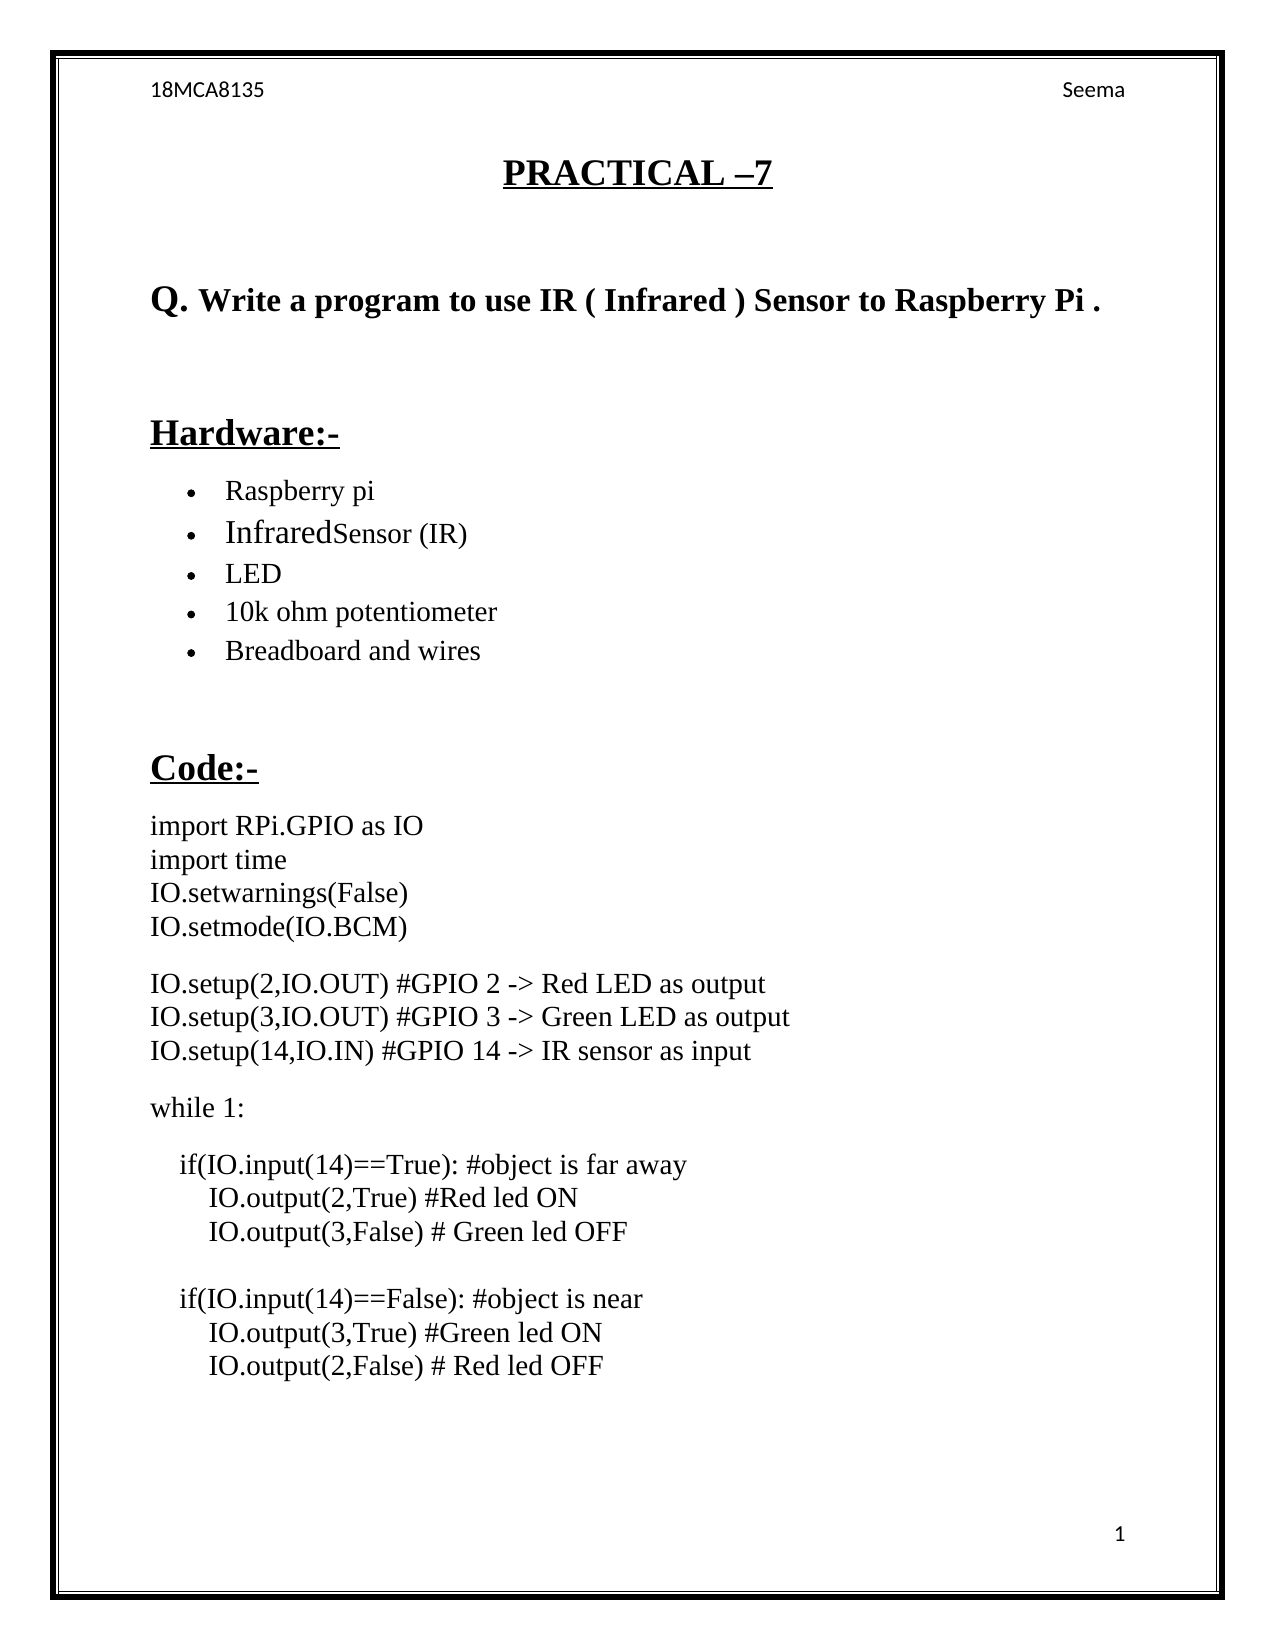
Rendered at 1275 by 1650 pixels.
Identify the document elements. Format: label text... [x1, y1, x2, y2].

list InfraredSensor (IR) [187, 512, 1125, 550]
list Q. Write a program to use IR ( Infrared ) Sensor to Raspberry Pi . [150, 276, 1125, 319]
list Breadboard and wires [187, 633, 1125, 667]
text while 1: [150, 1090, 1125, 1124]
list Raspberry pi [187, 473, 1125, 507]
list LED [187, 556, 1125, 589]
list 10k ohm potentiometer [187, 594, 1125, 628]
text import RPi.GPIO as IO import time IO.setwarnings(False) IO.setmode(IO.BCM) [150, 808, 1125, 943]
text if(IO.input(14)==True): #object is far away IO.output(2,True) #Red led ON IO.output(3,False) # Green led OFF if(IO.input(14)==False): #object is near IO.output(3,True) #Green led ON IO.output(2,False) # Red led OFF [150, 1147, 1125, 1382]
text Code:- [150, 745, 1125, 788]
text PRACTICAL –7 [150, 150, 1125, 193]
text Hardware:- [150, 410, 1125, 453]
text IO.setup(2,IO.OUT) #GPIO 2 -> Red LED as output IO.setup(3,IO.OUT) #GPIO 3 -> Green LED as output IO.setup(14,IO.IN) #GPIO 14 -> IR sensor as input [150, 966, 1125, 1067]
